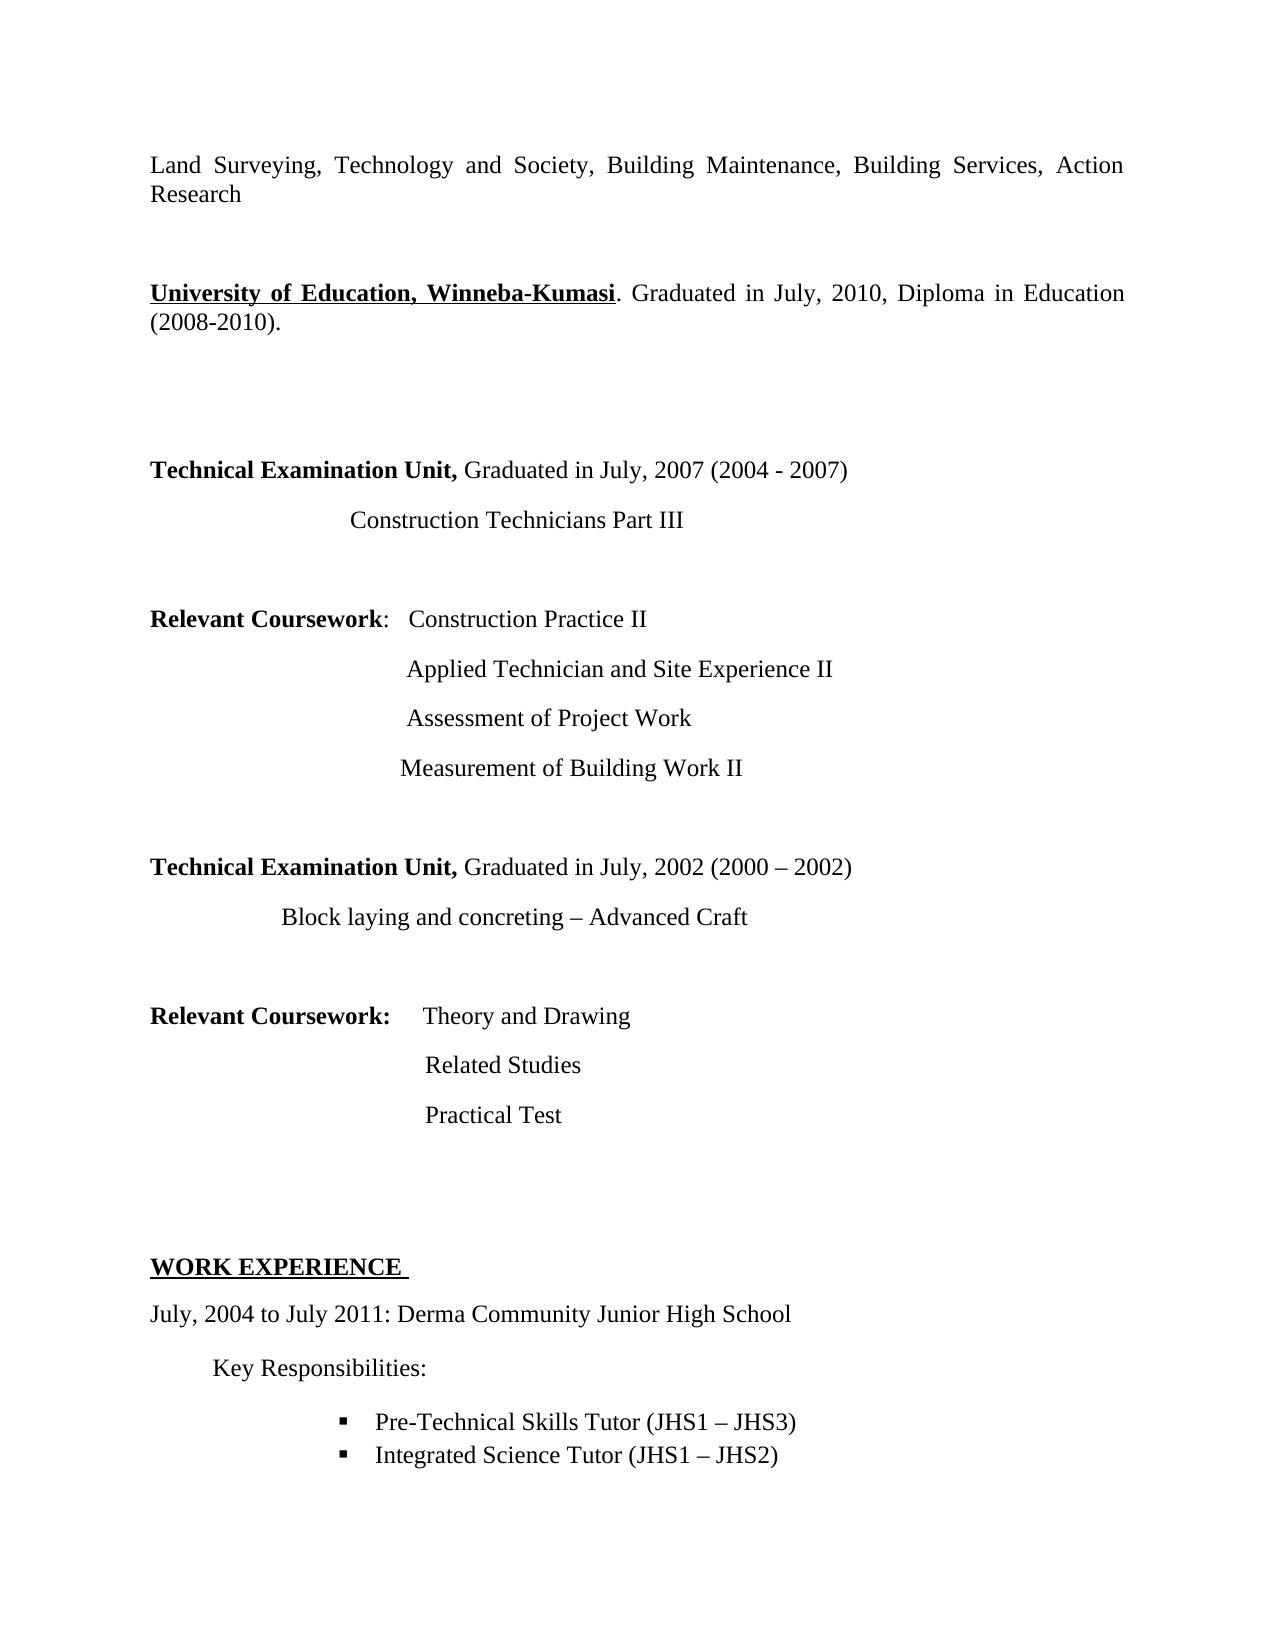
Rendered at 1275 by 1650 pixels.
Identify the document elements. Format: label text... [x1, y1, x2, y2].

text Construction Technicians Part III [150, 505, 1125, 534]
text Technical Examination Unit, Graduated in July, 2007 (2004 - 2007) [150, 455, 1125, 484]
text Relevant Coursework: Theory and Drawing [150, 1001, 1125, 1029]
text Technical Examination Unit, Graduated in July, 2002 (2000 – 2002) [150, 852, 1125, 881]
list Integrated Science Tutor (JHS1 – JHS2) [337, 1440, 1125, 1469]
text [150, 150, 1125, 207]
text Practical Test [150, 1100, 1125, 1129]
text Related Studies [150, 1050, 1125, 1079]
text Relevant Coursework: Construction Practice II [150, 604, 1125, 633]
text Key Responsibilities: [150, 1353, 1125, 1382]
text WORK EXPERIENCE [150, 1252, 1125, 1281]
text Measurement of Building Work II [150, 753, 1125, 782]
text Block laying and concreting – Advanced Craft [150, 902, 1125, 930]
text July, 2004 to July 2011: Derma Community Junior High School [150, 1299, 1125, 1328]
text University of Education, Winneba-Kumasi. Graduated in July, 2010, Diploma in Education (2008-2010). [150, 278, 1125, 335]
list Pre-Technical Skills Tutor (JHS1 – JHS3) [337, 1407, 1125, 1436]
text Applied Technician and Site Experience II [150, 654, 1125, 682]
text Assessment of Project Work [150, 703, 1125, 732]
